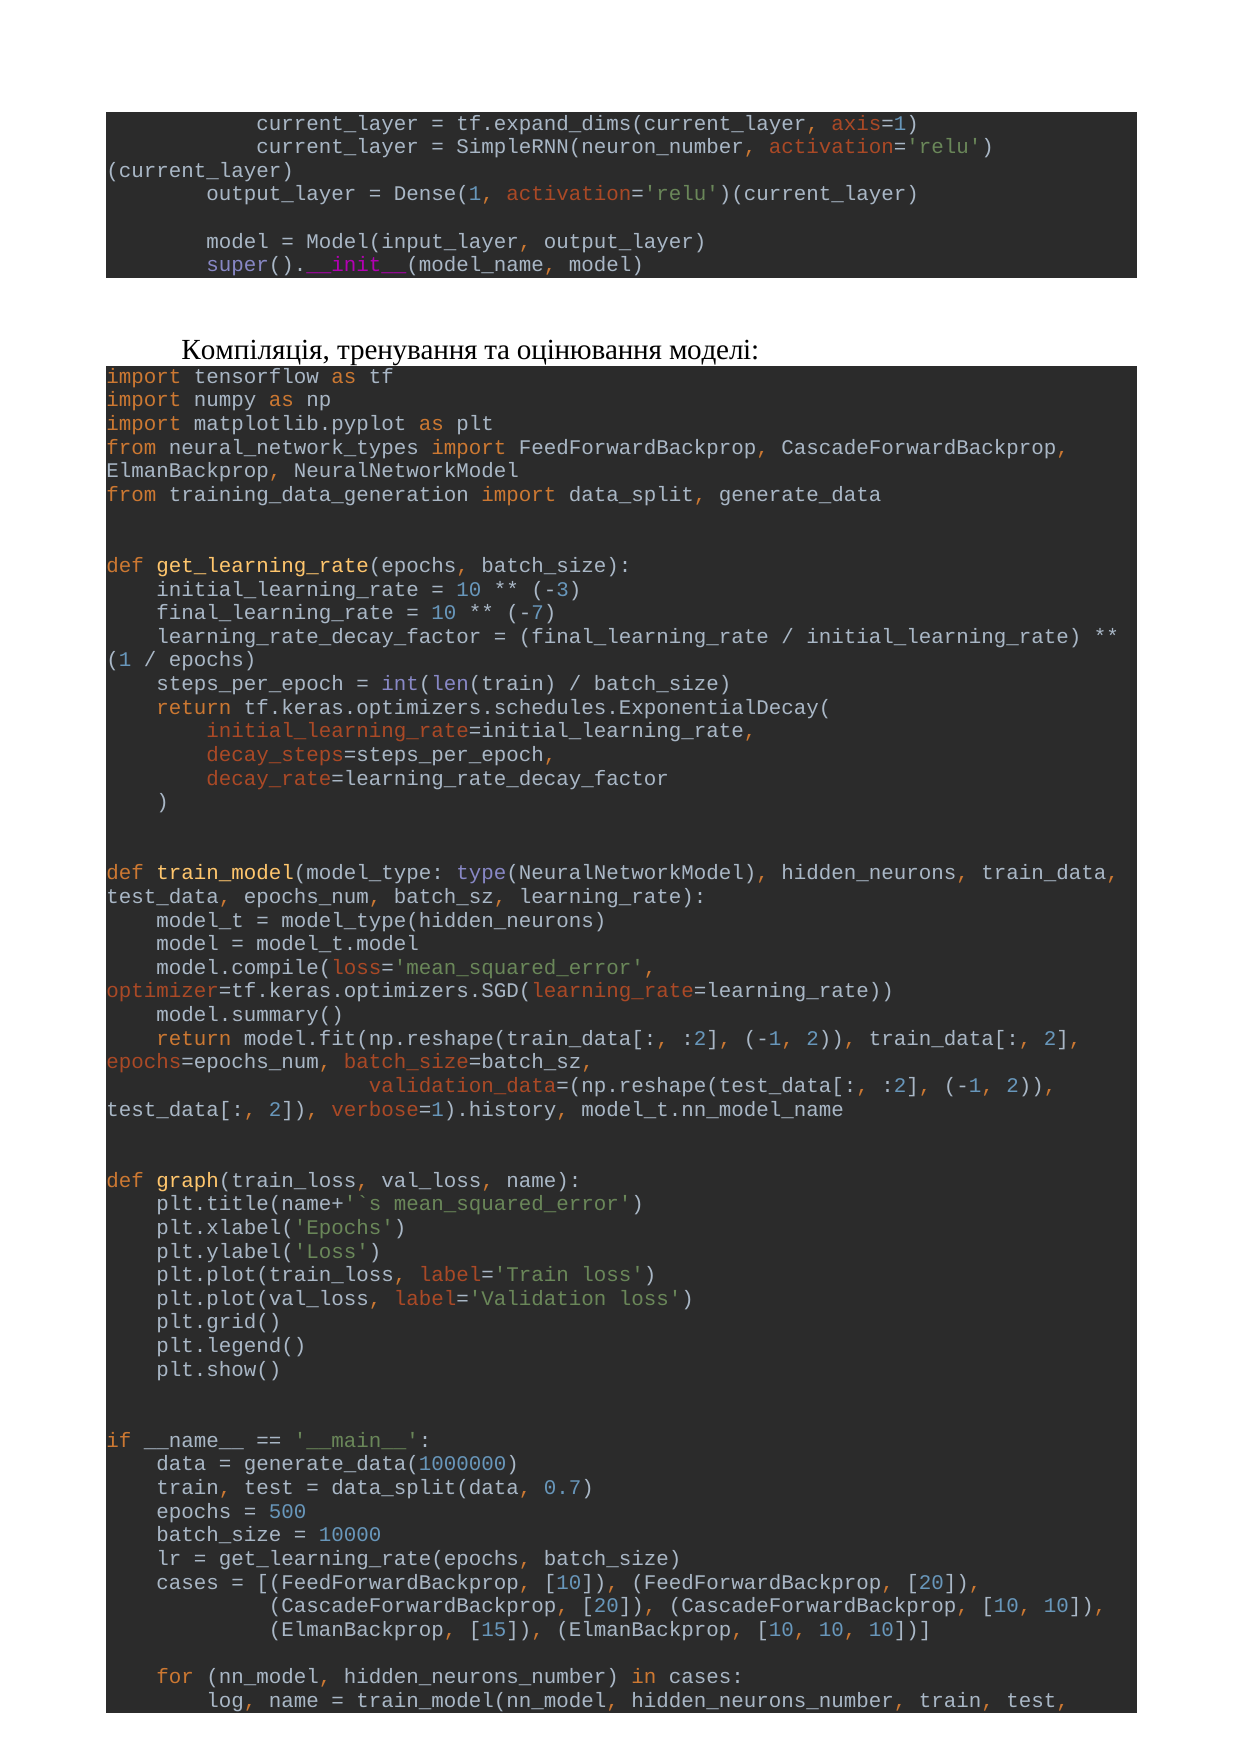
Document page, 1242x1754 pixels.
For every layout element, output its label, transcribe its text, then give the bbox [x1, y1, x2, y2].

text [106, 366, 1137, 1713]
text Компіляція, тренування та оцінювання моделі: [118, 332, 1137, 366]
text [106, 112, 1137, 278]
